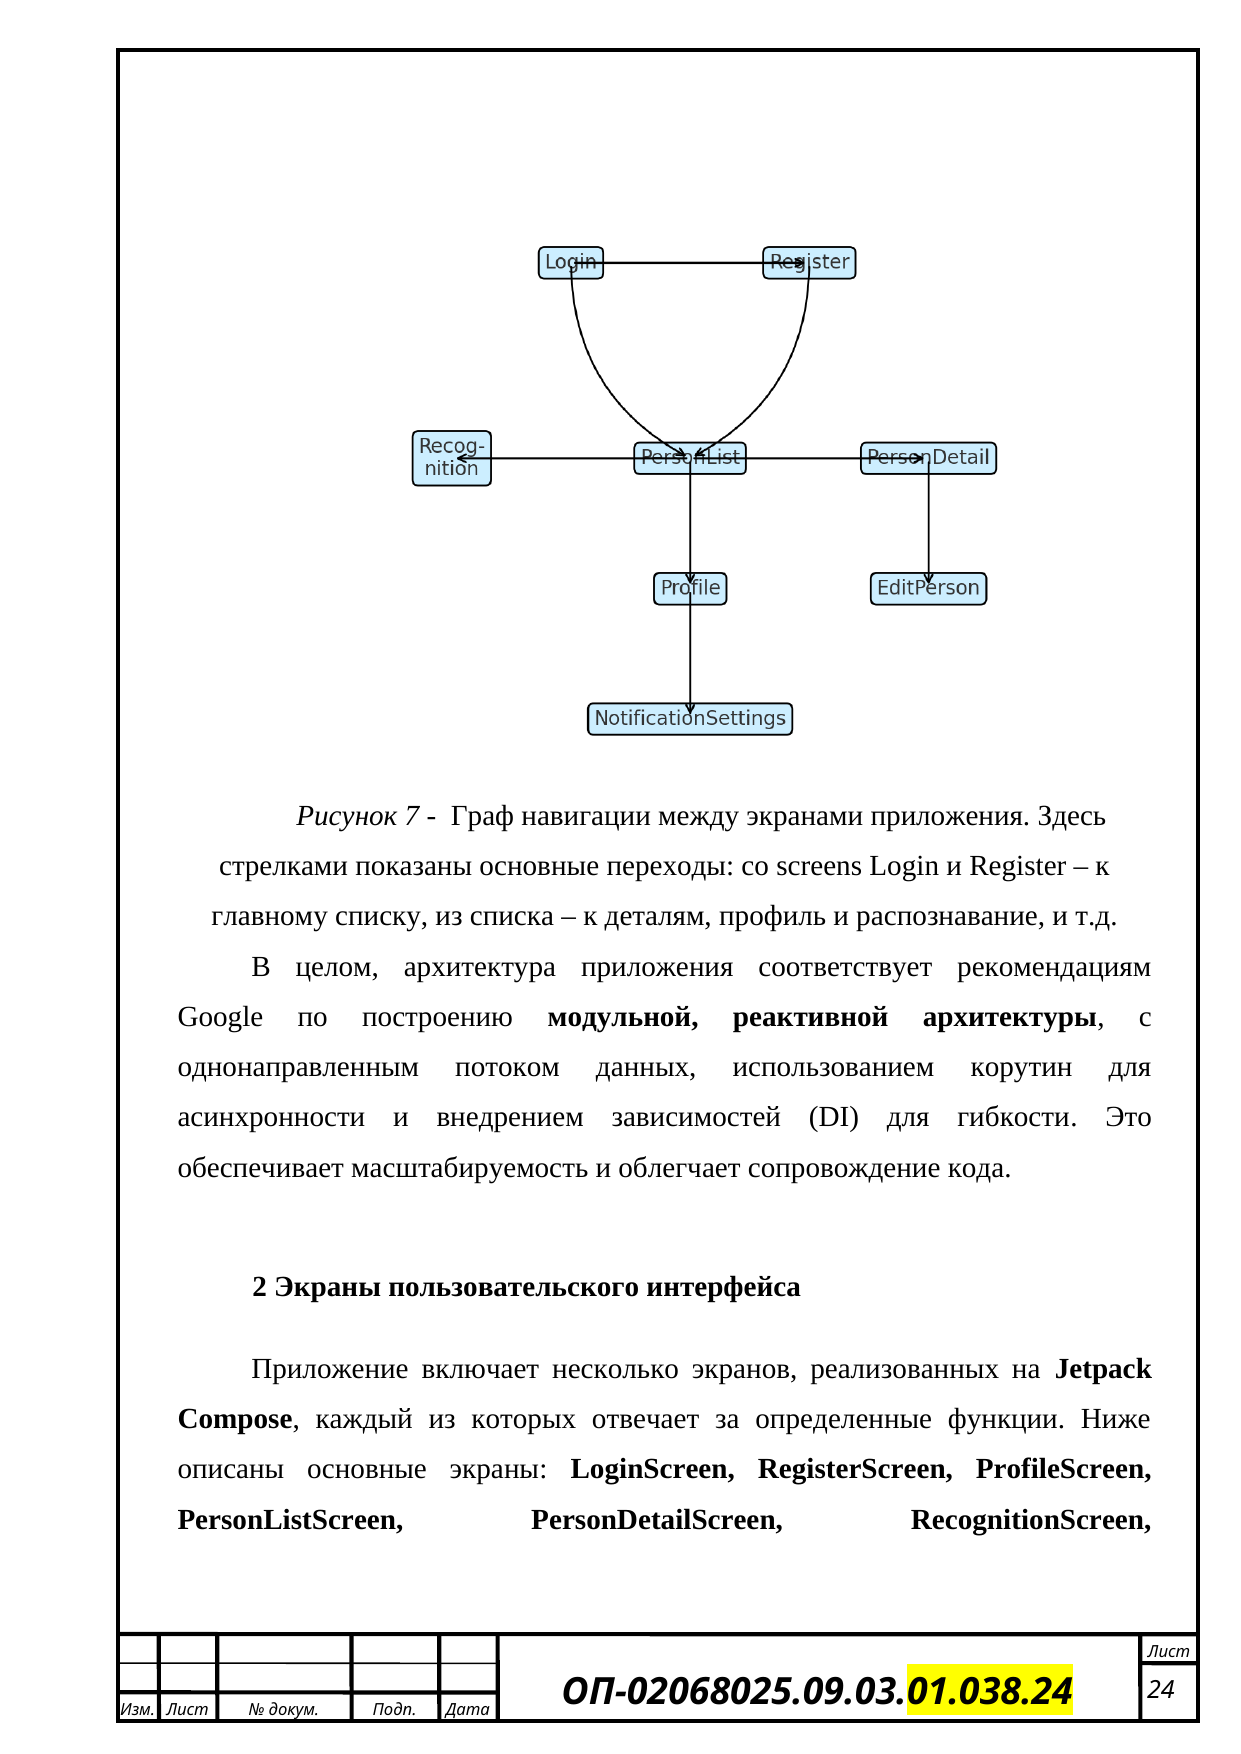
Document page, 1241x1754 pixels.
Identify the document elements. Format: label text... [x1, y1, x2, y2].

picture [348, 118, 1031, 798]
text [177, 1351, 1152, 1535]
text Рисунок 7 - Граф навигации между экранами приложения. Здесь стрелками показаны основные переходы: со screens Login и Register – к главному списку, из списка – к деталям, профиль и распознавание, и т.д. [177, 798, 1152, 932]
text В целом, архитектура приложения соответствует рекомендациям Google по построению модульной, реактивной архитектуры, с однонаправленным потоком данных, использованием корутин для асинхронности и внедрением зависимостей (DI) для гибкости​. Это обеспечивает масштабируемость и облегчает сопровождение кода. [177, 949, 1152, 1183]
subtitle 2 Экраны пользовательского интерфейса [252, 1269, 1152, 1303]
